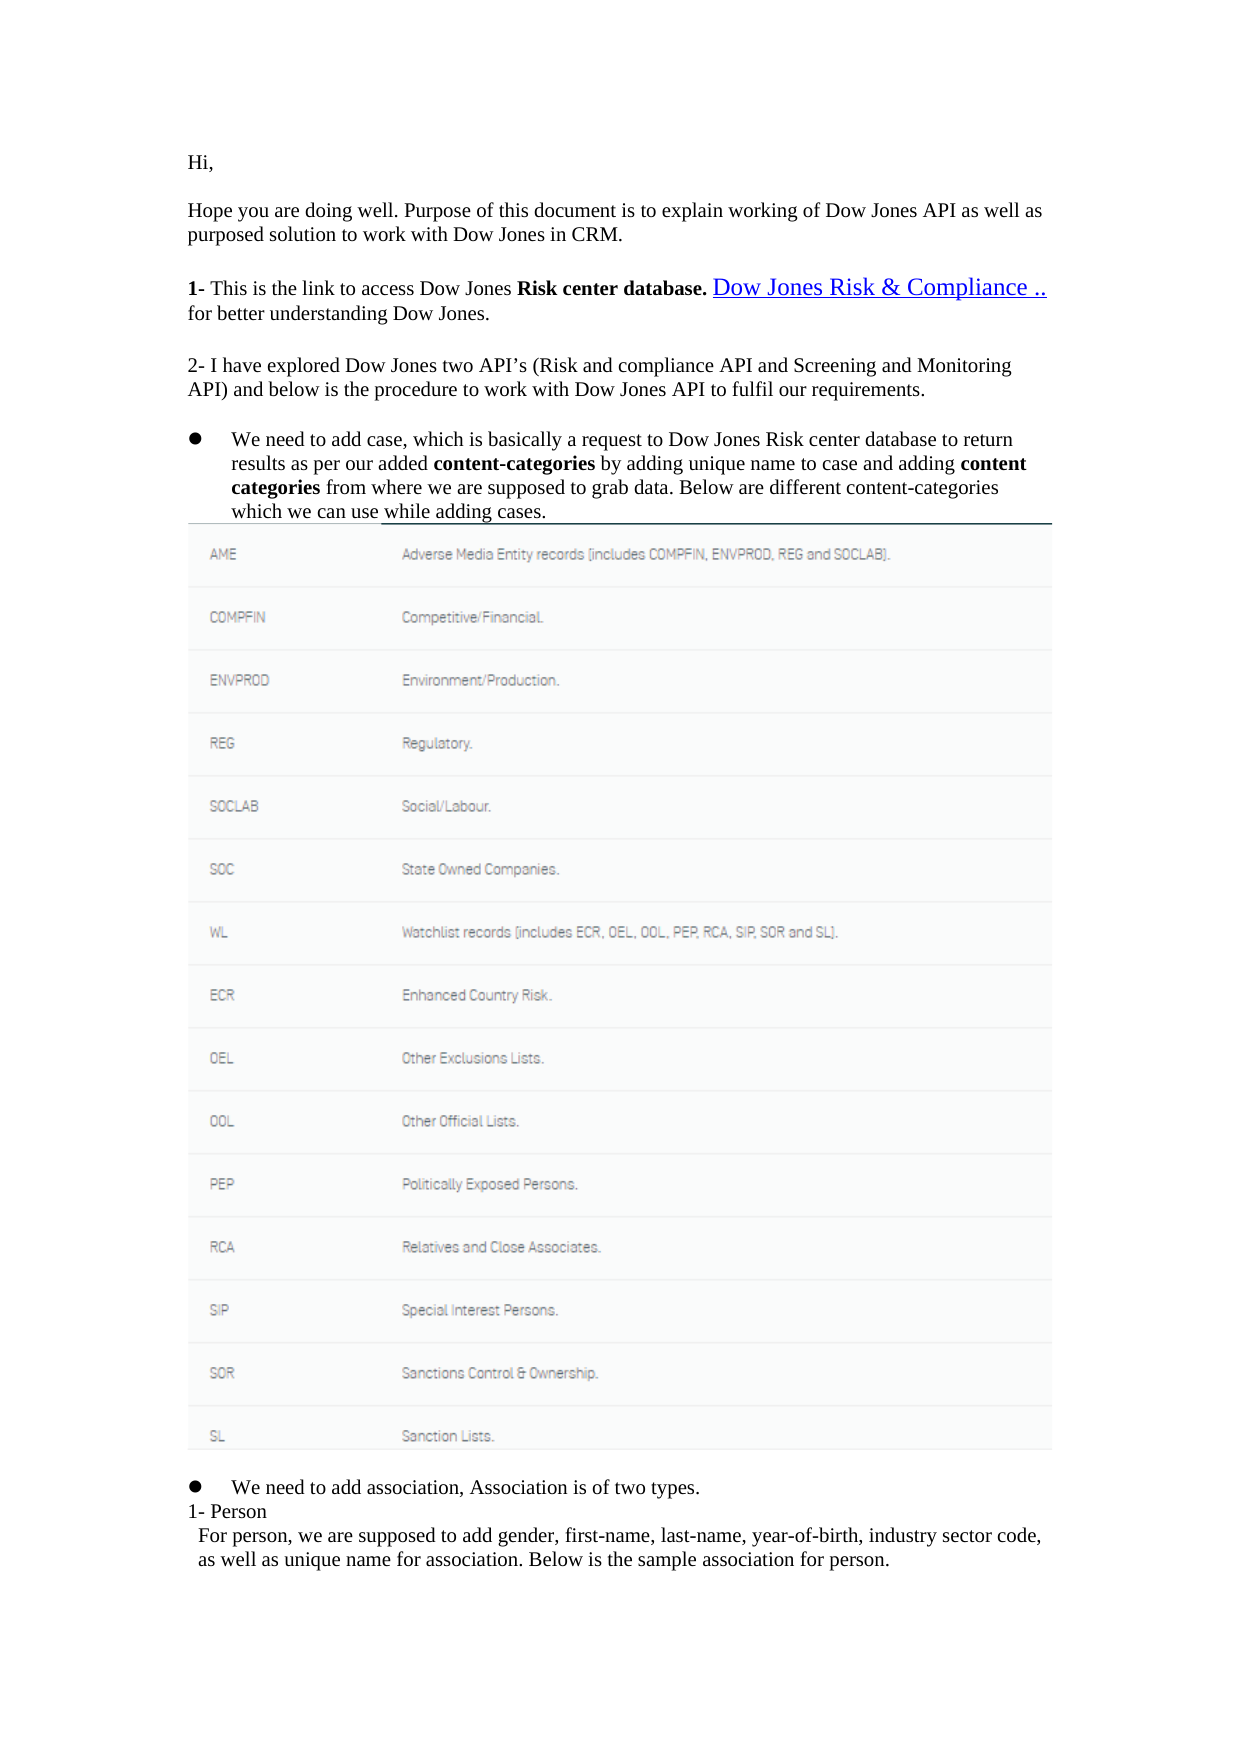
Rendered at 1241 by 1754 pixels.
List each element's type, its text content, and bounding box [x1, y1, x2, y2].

text Hi, Hope you are doing well. Purpose of this document is to explain working of Dow Jones API as well as purposed solution to work with Dow Jones in CRM. [187, 150, 1053, 272]
list This is the link to access Dow Jones Risk center database. Dow Jones Risk & Compliance .. for better understanding Dow Jones. [187, 272, 1053, 324]
list I have explored Dow Jones two API’s (Risk and compliance API and Screening and Monitoring API) and below is the procedure to work with Dow Jones API to fulfil our requirements. [187, 353, 1053, 401]
list Person [187, 1499, 1053, 1523]
list We need to add case, which is basically a request to Dow Jones Risk center database to return results as per our added content-categories by adding unique name to case and adding content categories from where we are supposed to grab data. Below are different content-categories which we can use while adding cases. [187, 427, 1053, 523]
list We need to add association, Association is of two types. [187, 1474, 1053, 1499]
list For person, we are supposed to add gender, first-name, last-name, year-of-birth, industry sector code, as well as unique name for association. Below is the sample association for person. [198, 1523, 1053, 1571]
picture [187, 523, 1053, 1450]
